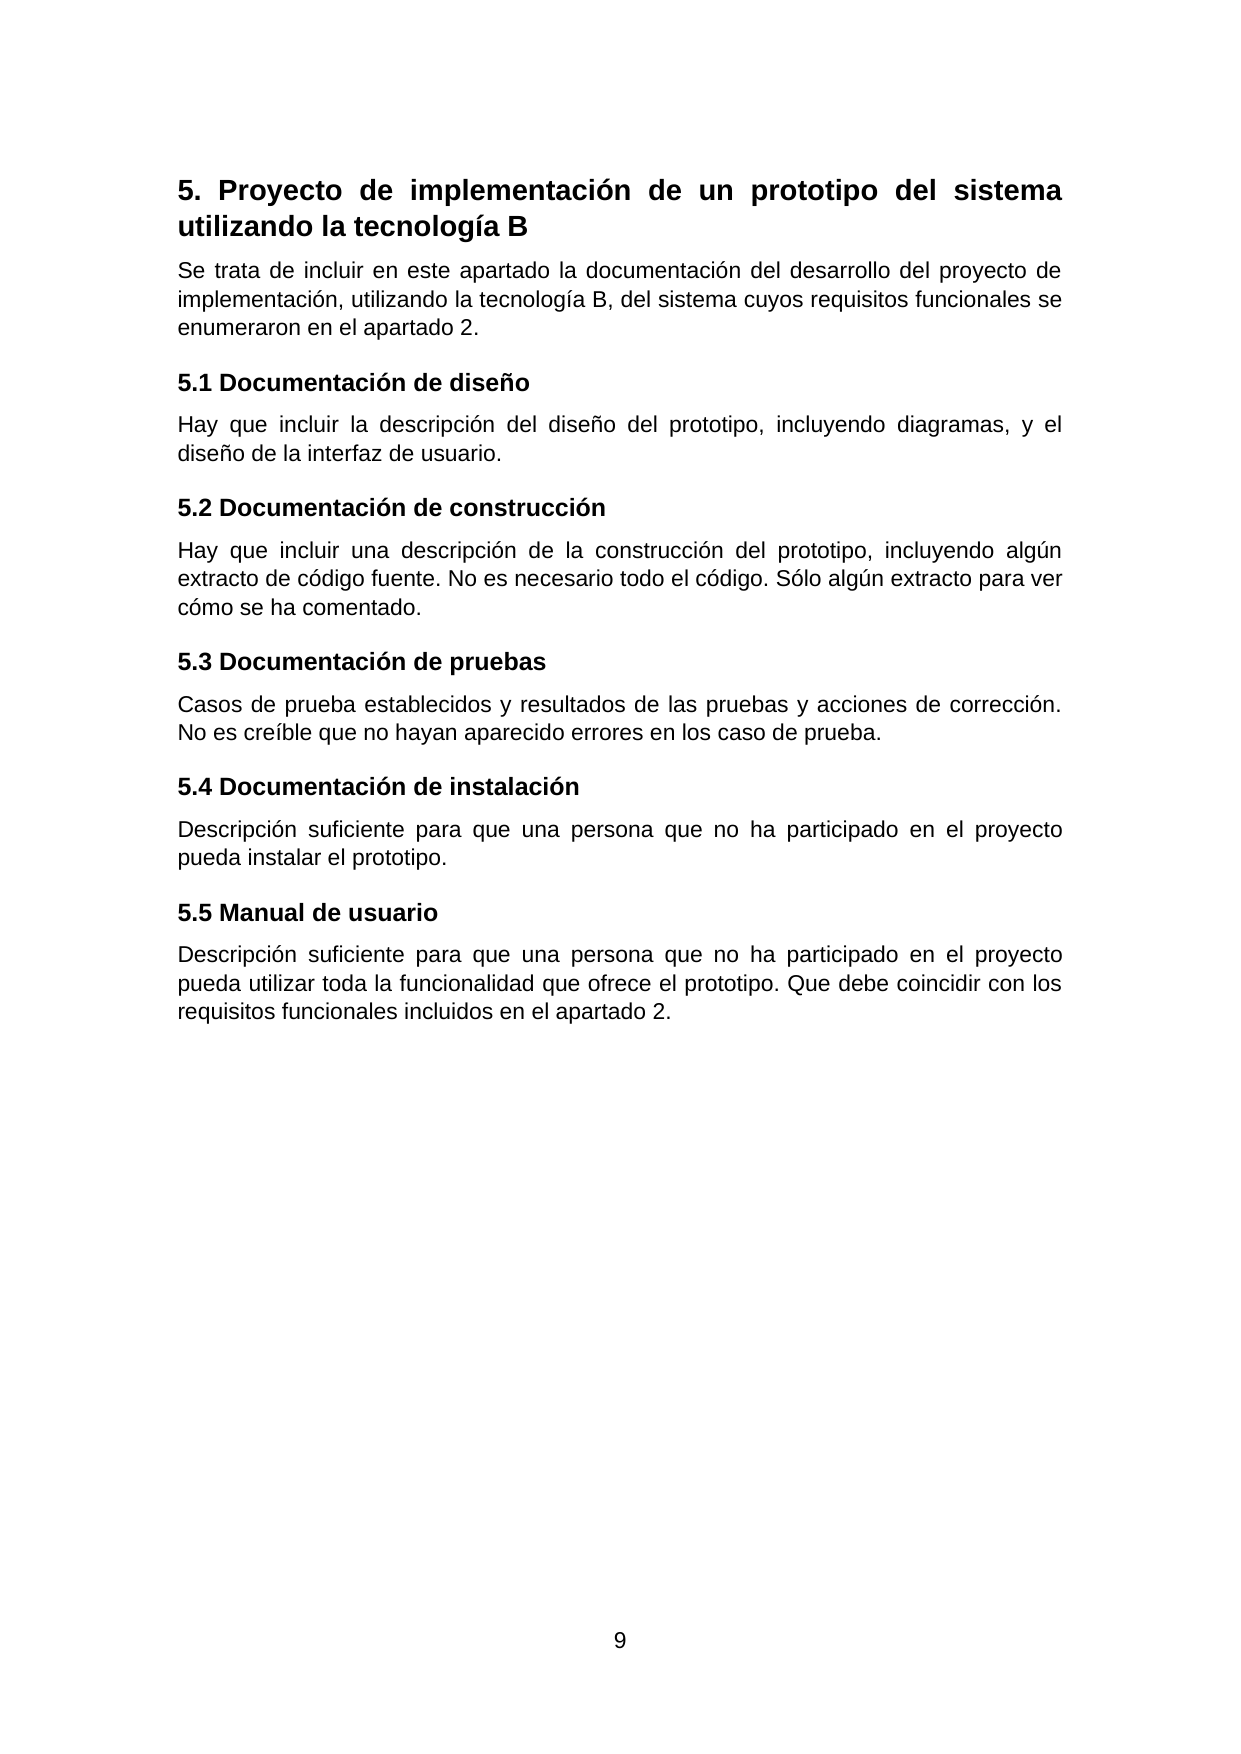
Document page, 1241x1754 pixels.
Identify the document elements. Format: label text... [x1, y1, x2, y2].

subtitle 5.1 Documentación de diseño [177, 368, 1063, 396]
subtitle 5.2 Documentación de construcción [177, 493, 1063, 522]
text Hay que incluir una descripción de la construcción del prototipo, incluyendo algún extracto de código fuente. No es necesario todo el código. Sólo algún extracto para ver cómo se ha comentado. [177, 537, 1063, 620]
text Se trata de incluir en este apartado la documentación del desarrollo del proyecto de implementación, utilizando la tecnología B, del sistema cuyos requisitos funcionales se enumeraron en el apartado 2. [177, 257, 1063, 341]
text Hay que incluir la descripción del diseño del prototipo, incluyendo diagramas, y el diseño de la interfaz de usuario. [177, 411, 1063, 466]
subtitle 5.5 Manual de usuario [177, 898, 1063, 927]
text Descripción suficiente para que una persona que no ha participado en el proyecto pueda instalar el prototipo. [177, 816, 1063, 871]
text Descripción suficiente para que una persona que no ha participado en el proyecto pueda utilizar toda la funcionalidad que ofrece el prototipo. Que debe coincidir con los requisitos funcionales incluidos en el apartado 2. [177, 941, 1063, 1024]
subtitle 5.3 Documentación de pruebas [177, 647, 1063, 676]
text Casos de prueba establecidos y resultados de las pruebas y acciones de corrección. No es creíble que no hayan aparecido errores en los caso de prueba. [177, 691, 1063, 745]
subtitle 5.4 Documentación de instalación [177, 772, 1063, 801]
subtitle 5. Proyecto de implementación de un prototipo del sistema utilizando la tecnología B [177, 173, 1063, 242]
